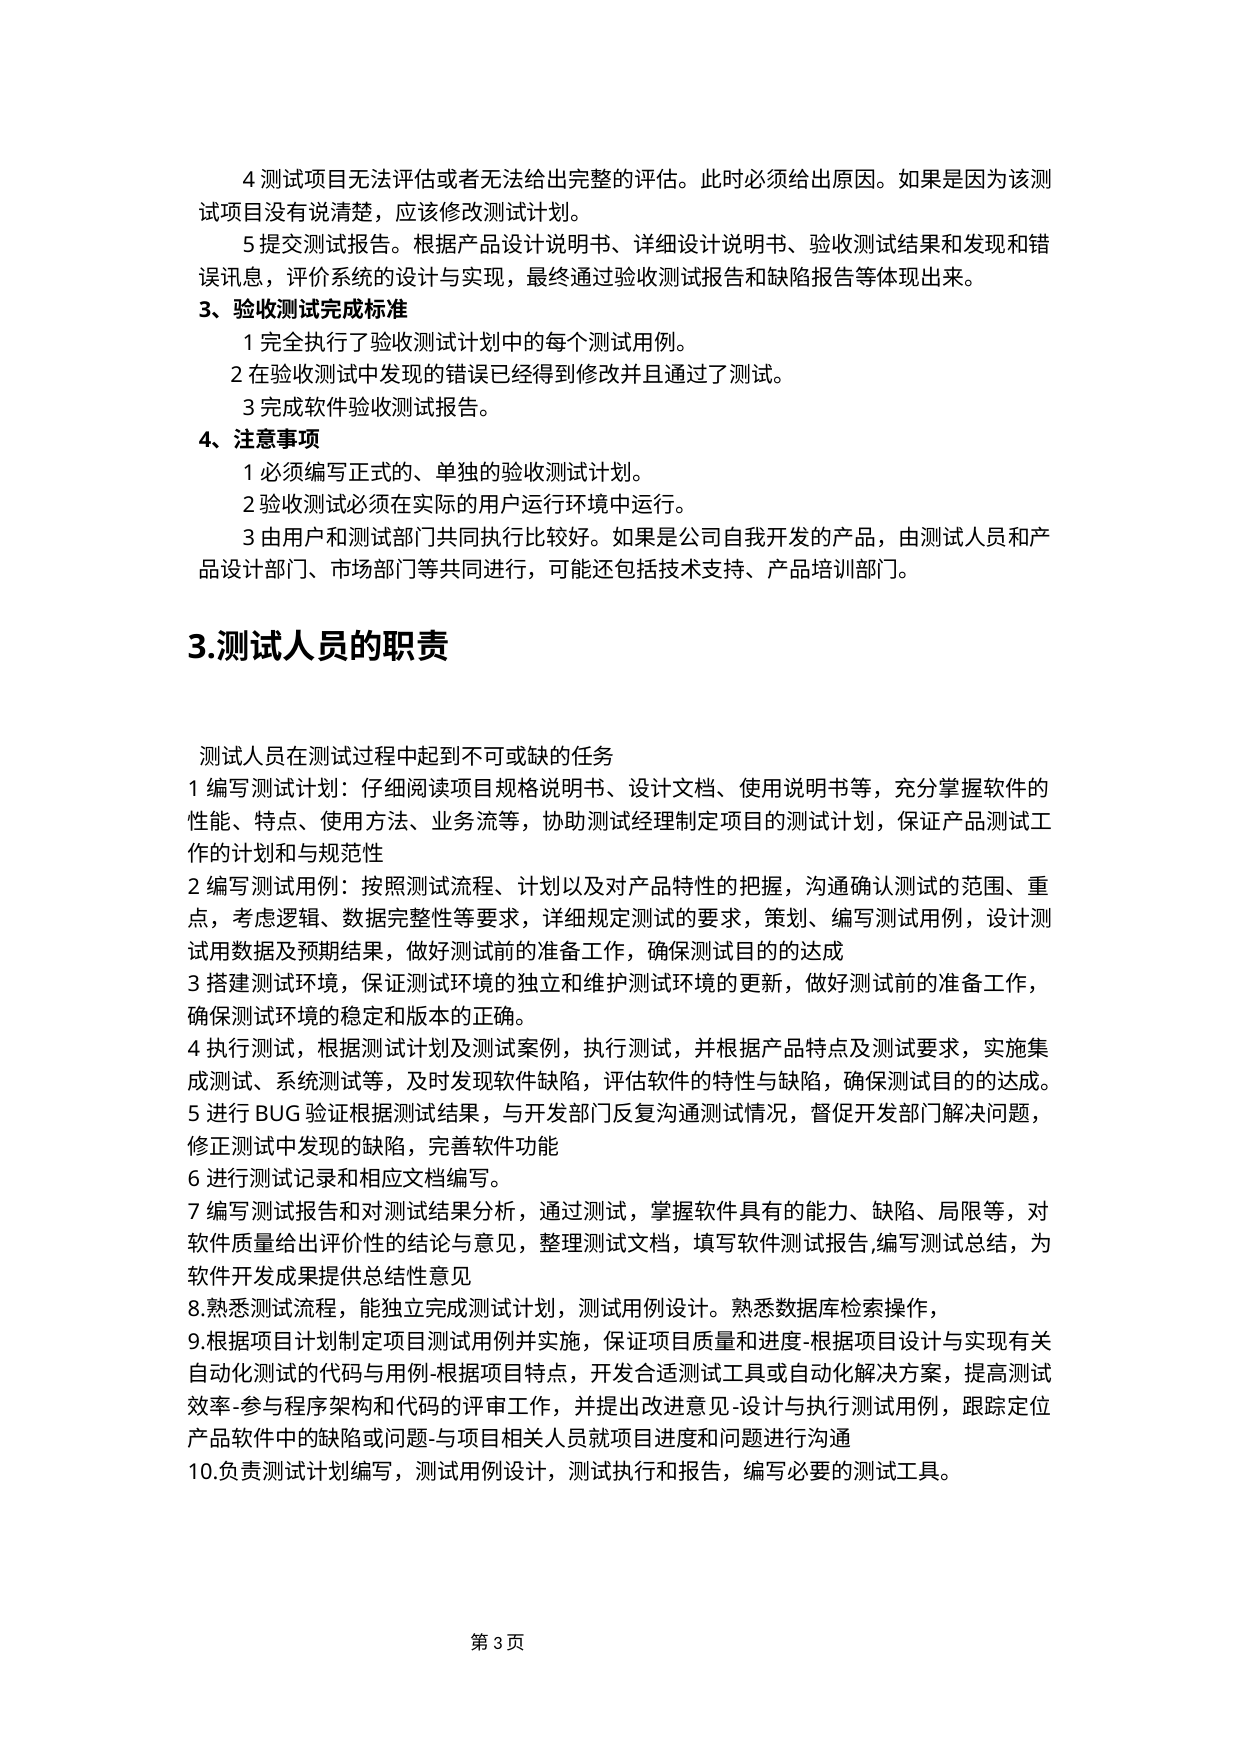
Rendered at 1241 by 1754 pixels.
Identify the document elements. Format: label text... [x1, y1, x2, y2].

text 9.根据项目计划制定项目测试用例并实施，保证项目质量和进度-根据项目设计与实现有关自动化测试的代码与用例-根据项目特点，开发合适测试工具或自动化解决方案，提高测试效率-参与程序架构和代码的评审工作，并提出改进意见-设计与执行测试用例，跟踪定位产品软件中的缺陷或问题-与项目相关人员就项目进度和问题进行沟通 [187, 1323, 1053, 1453]
text 7 编写测试报告和对测试结果分析，通过测试，掌握软件具有的能力、缺陷、局限等，对软件质量给出评价性的结论与意见，整理测试文档，填写软件测试报告,编写测试总结，为软件开发成果提供总结性意见 [187, 1193, 1053, 1291]
text 8.熟悉测试流程，能独立完成测试计划，测试用例设计。熟悉数据库检索操作， [187, 1291, 1053, 1323]
subtitle 3.测试人员的职责 [187, 612, 1053, 677]
text 3 搭建测试环境，保证测试环境的独立和维护测试环境的更新，做好测试前的准备工作，确保测试环境的稳定和版本的正确。 [187, 966, 1053, 1031]
text 10.负责测试计划编写，测试用例设计，测试执行和报告，编写必要的测试工具。 [187, 1453, 1053, 1486]
text 6 进行测试记录和相应文档编写。 [187, 1161, 1053, 1193]
text 5 进行BUG验证根据测试结果，与开发部门反复沟通测试情况，督促开发部门解决问题，修正测试中发现的缺陷，完善软件功能 [187, 1096, 1053, 1161]
text 4 执行测试，根据测试计划及测试案例，执行测试，并根据产品特点及测试要求，实施集成测试、系统测试等，及时发现软件缺陷，评估软件的特性与缺陷，确保测试目的的达成。 [187, 1031, 1053, 1096]
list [198, 162, 1053, 584]
text 2 编写测试用例：按照测试流程、计划以及对产品特性的把握，沟通确认测试的范围、重点，考虑逻辑、数据完整性等要求，详细规定测试的要求，策划、编写测试用例，设计测试用数据及预期结果，做好测试前的准备工作，确保测试目的的达成 [187, 868, 1053, 966]
text 测试人员在测试过程中起到不可或缺的任务 [187, 738, 1053, 771]
text 1 编写测试计划：仔细阅读项目规格说明书、设计文档、使用说明书等，充分掌握软件的性能、特点、使用方法、业务流等，协助测试经理制定项目的测试计划，保证产品测试工作的计划和与规范性 [187, 771, 1053, 868]
